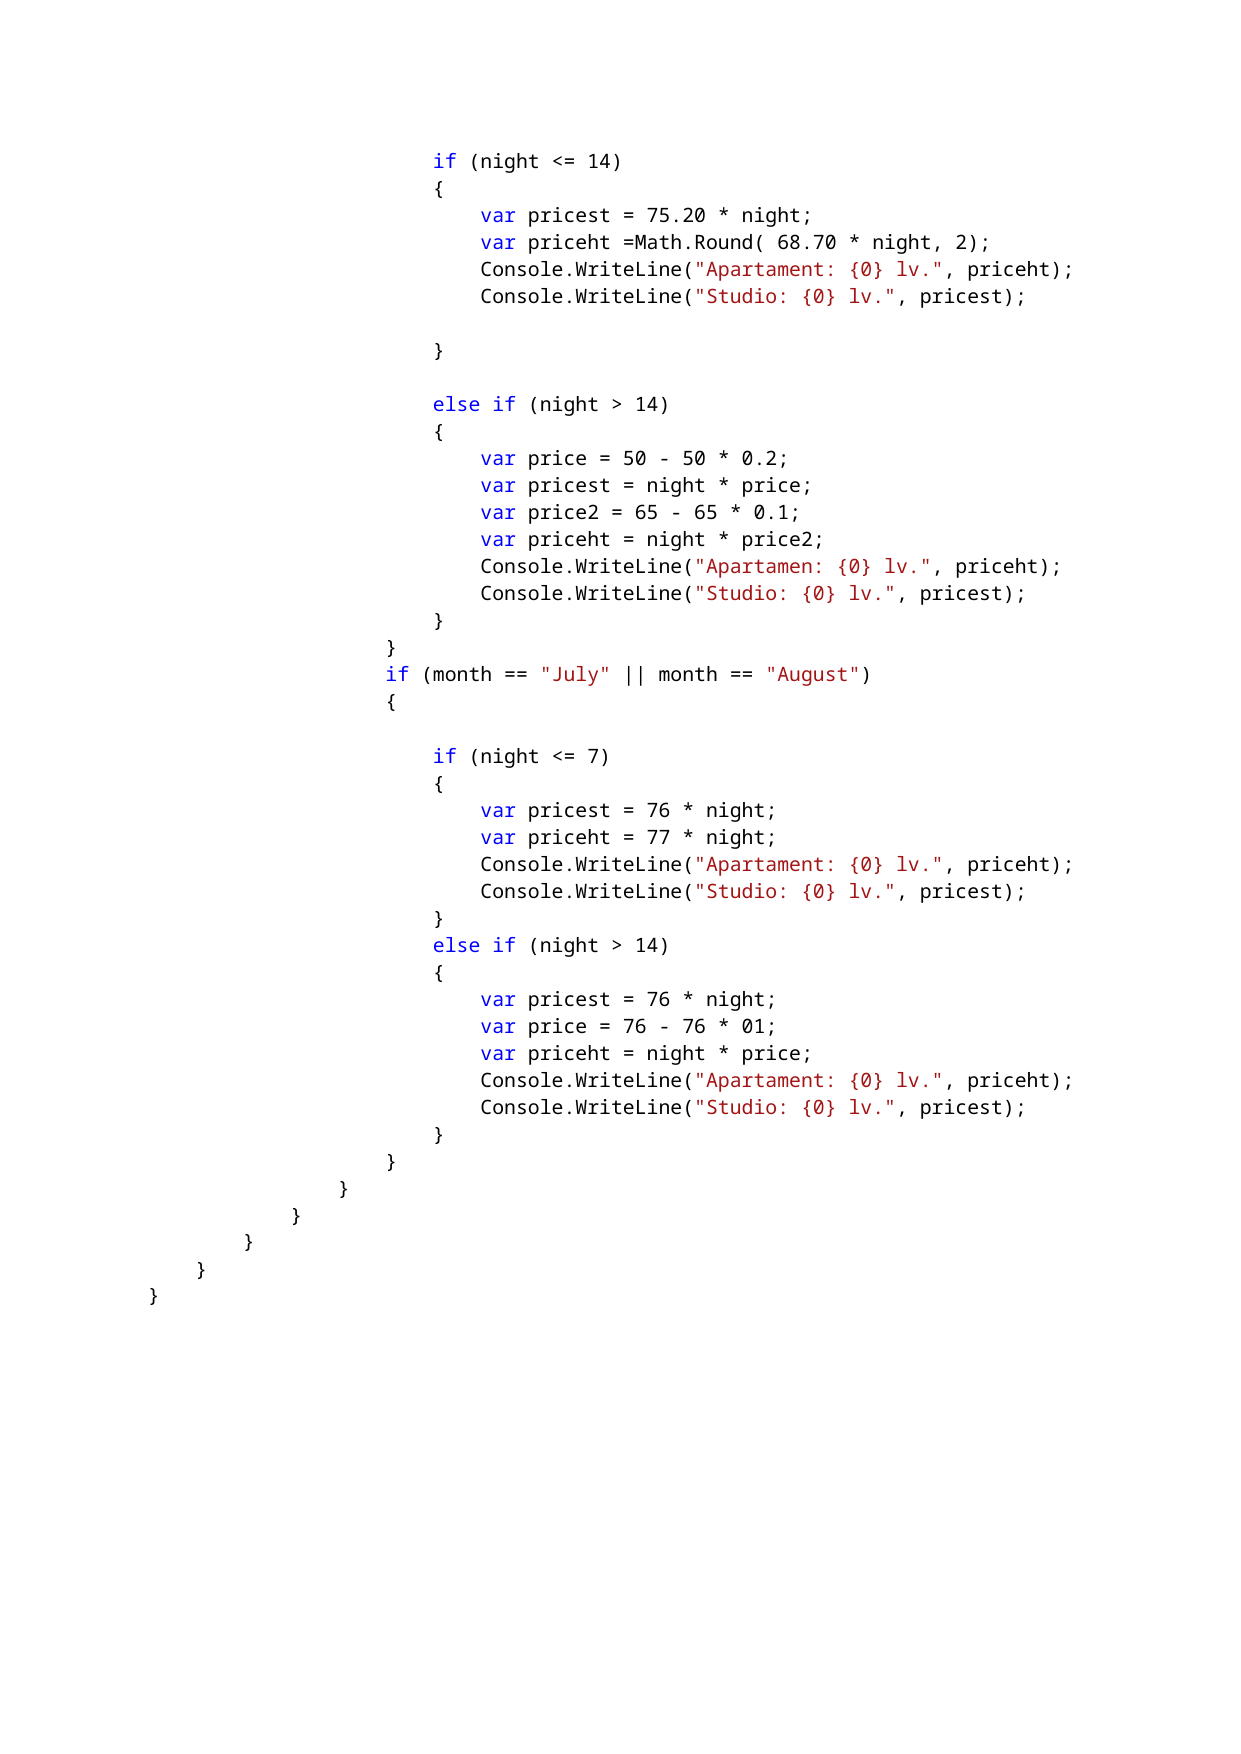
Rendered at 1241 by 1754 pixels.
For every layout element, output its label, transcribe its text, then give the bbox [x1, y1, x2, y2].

text var priceht = night * price; [148, 1039, 1093, 1066]
text Console.WriteLine("Studio: {0} lv.", pricest); [148, 579, 1093, 606]
text var pricest = 75.20 * night; [148, 202, 1093, 228]
text Console.WriteLine("Apartament: {0} lv.", priceht); [148, 850, 1093, 877]
text var pricest = 76 * night; [148, 796, 1093, 823]
text } [148, 1147, 1093, 1174]
text var price = 76 - 76 * 01; [148, 1012, 1093, 1039]
text { [148, 958, 1093, 985]
text } [148, 1228, 1093, 1255]
text } [148, 1201, 1093, 1228]
text } [148, 1282, 1093, 1309]
text } [148, 336, 1093, 363]
text else if (night > 14) [148, 931, 1093, 958]
text Console.WriteLine("Apartament: {0} lv.", priceht); [148, 256, 1093, 282]
text } [148, 1174, 1093, 1201]
text Console.WriteLine("Apartamen: {0} lv.", priceht); [148, 552, 1093, 579]
text var priceht =Math.Round( 68.70 * night, 2); [148, 228, 1093, 256]
text var priceht = night * price2; [148, 525, 1093, 552]
text { [148, 417, 1093, 444]
text { [148, 769, 1093, 796]
text } [148, 633, 1093, 660]
text } [148, 904, 1093, 931]
text if (month == "July" || month == "August") [148, 660, 1093, 687]
text if (night <= 14) [148, 148, 1093, 174]
text } [148, 606, 1093, 633]
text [148, 282, 1093, 309]
text var priceht = 77 * night; [148, 823, 1093, 850]
text { [148, 687, 1093, 714]
text else if (night > 14) [148, 390, 1093, 417]
text var pricest = 76 * night; [148, 985, 1093, 1012]
text Console.WriteLine("Apartament: {0} lv.", priceht); [148, 1066, 1093, 1093]
text var price2 = 65 - 65 * 0.1; [148, 498, 1093, 525]
text { [148, 174, 1093, 202]
text var pricest = night * price; [148, 471, 1093, 498]
text } [148, 1255, 1093, 1282]
text if (night <= 7) [148, 742, 1093, 769]
text } [148, 1120, 1093, 1147]
text Console.WriteLine("Studio: {0} lv.", pricest); [148, 1093, 1093, 1120]
text Console.WriteLine("Studio: {0} lv.", pricest); [148, 877, 1093, 904]
text var price = 50 - 50 * 0.2; [148, 444, 1093, 471]
